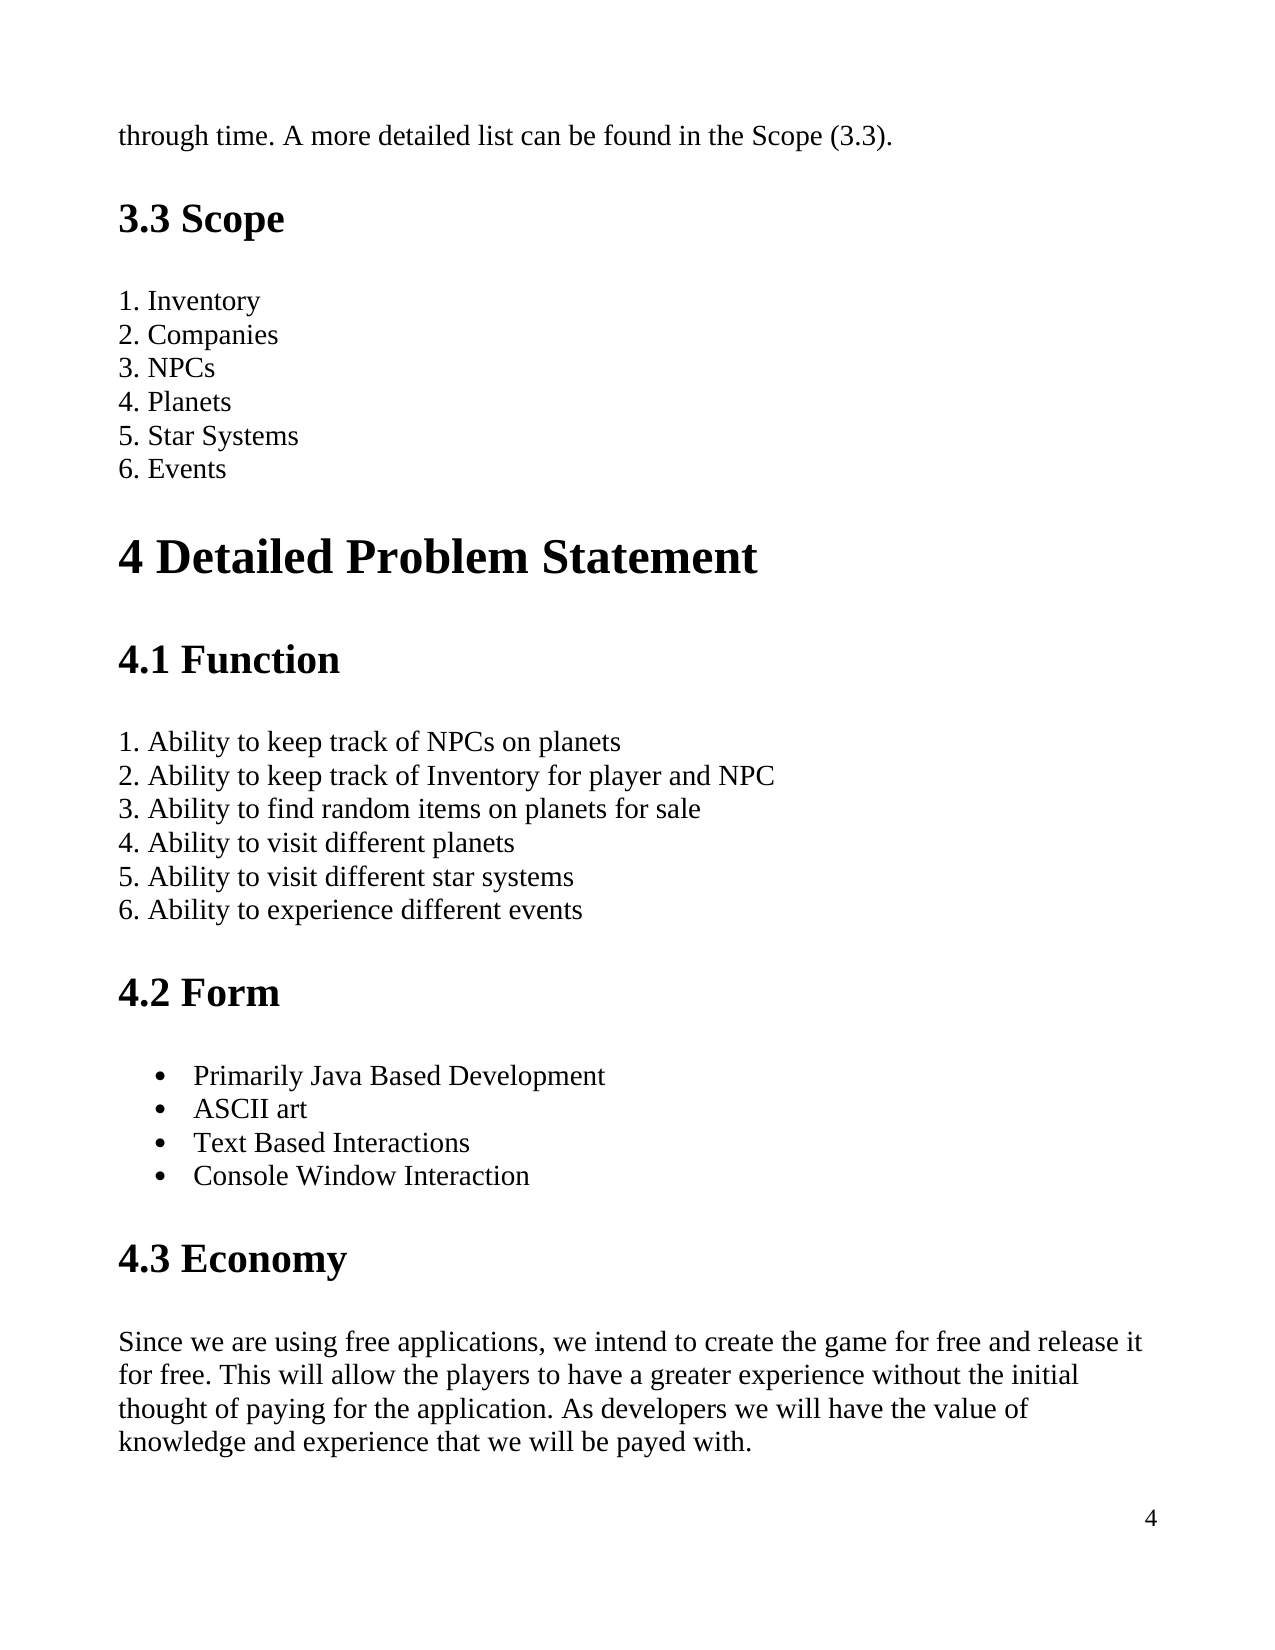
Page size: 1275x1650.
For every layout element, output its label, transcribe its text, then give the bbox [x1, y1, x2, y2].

text 4. Planets [118, 384, 1157, 418]
list Text Based Interactions [156, 1125, 1157, 1158]
text 5. Star Systems [118, 418, 1157, 451]
text 6. Ability to experience different events [118, 892, 1157, 926]
text 4.1 Function [118, 634, 1157, 682]
list Primarily Java Based Development [156, 1058, 1157, 1091]
text 3. Ability to find random items on planets for sale [118, 792, 1157, 825]
text 4 Detailed Problem Statement [118, 527, 1157, 584]
text 4.3 Economy [118, 1234, 1157, 1282]
text 6. Events [118, 451, 1157, 485]
list Console Window Interaction [156, 1158, 1157, 1192]
text 1. Inventory [118, 283, 1157, 317]
text 5. Ability to visit different star systems [118, 859, 1157, 892]
text 1. Ability to keep track of NPCs on planets [118, 724, 1157, 758]
text 4. Ability to visit different planets [118, 825, 1157, 859]
text 3.3 Scope [118, 194, 1157, 242]
text 3. NPCs [118, 351, 1157, 384]
text 2. Companies [118, 317, 1157, 351]
list ASCII art [156, 1091, 1157, 1125]
text 2. Ability to keep track of Inventory for player and NPC [118, 758, 1157, 792]
text 4.2 Form [118, 968, 1157, 1016]
